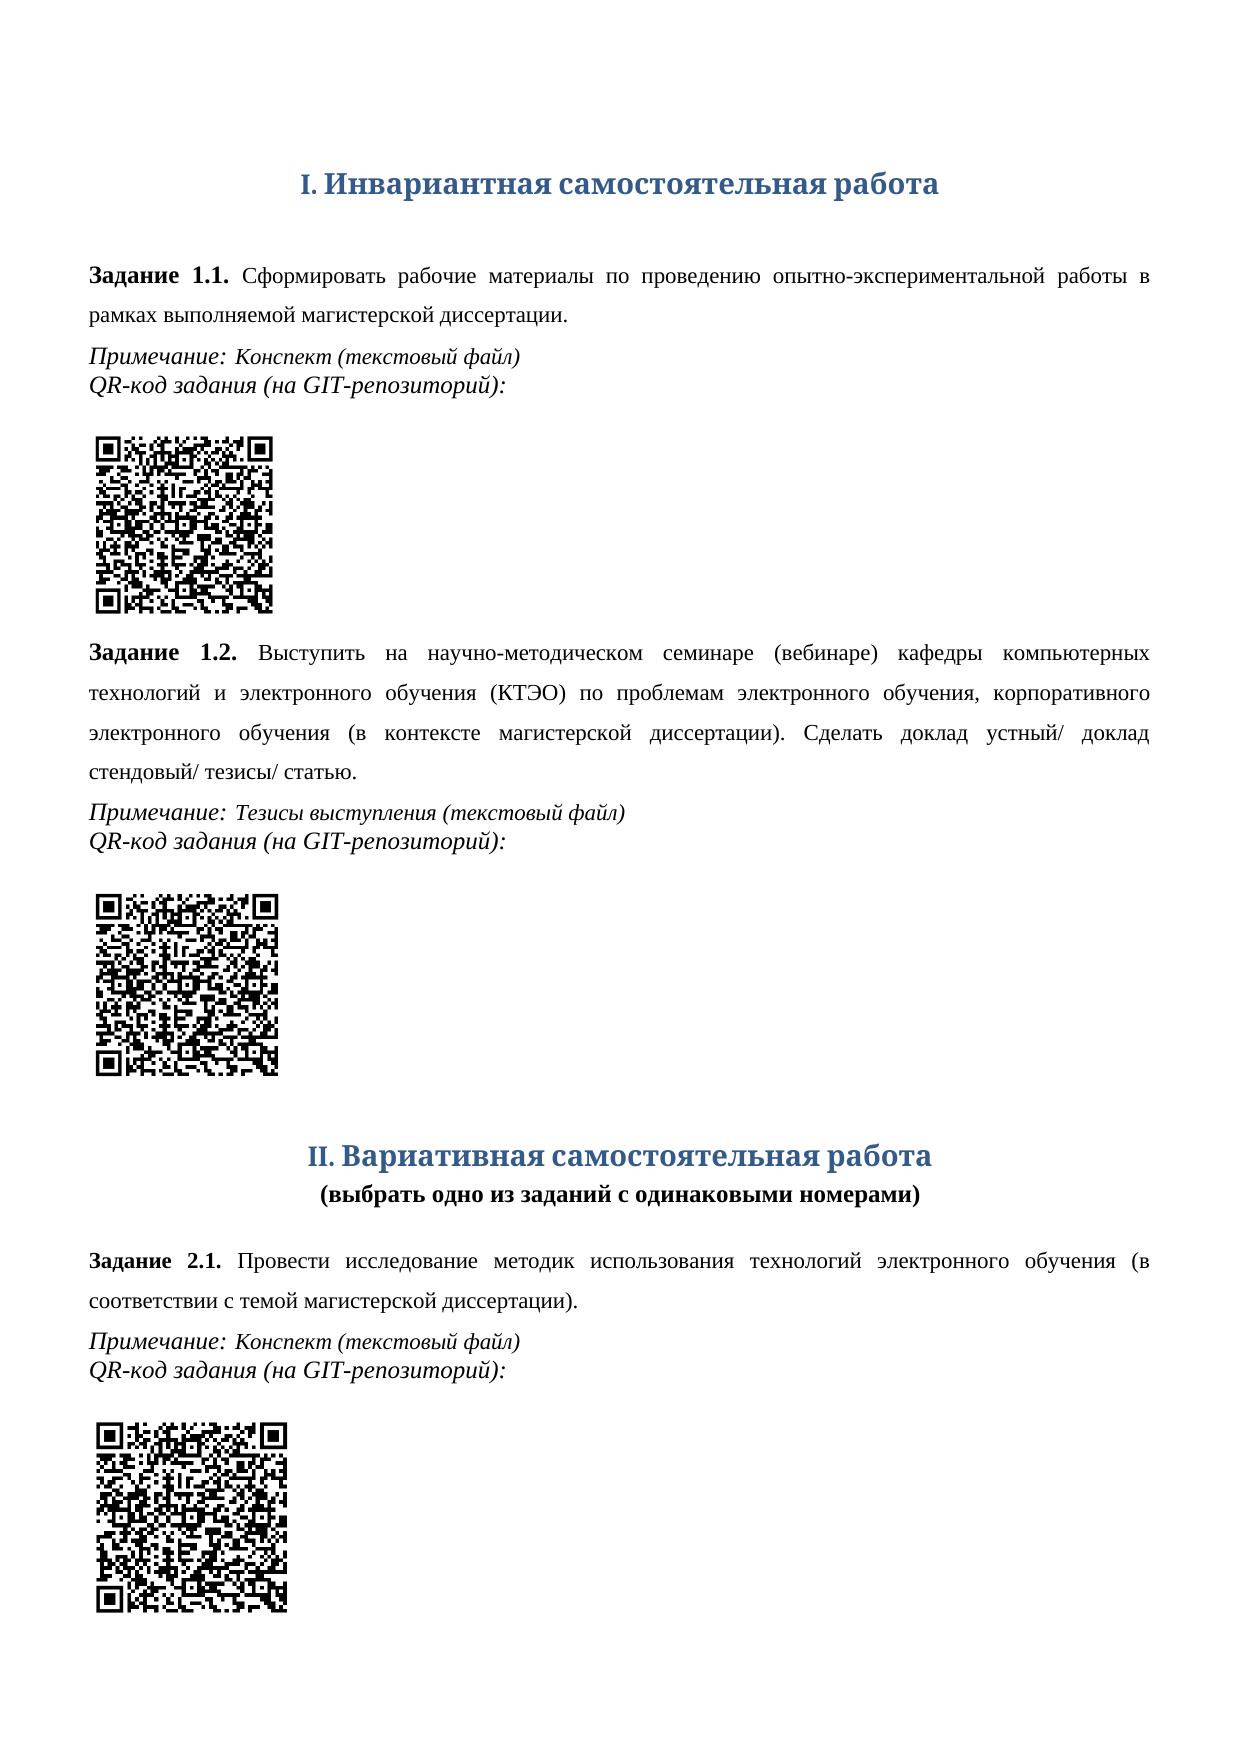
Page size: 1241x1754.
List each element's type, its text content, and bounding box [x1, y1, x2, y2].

text Задание 2.1. Провести исследование методик использования технологий электронного обучения (в соответствии с темой магистерской диссертации). [88, 1247, 1152, 1313]
picture [88, 423, 282, 624]
text (выбрать одно из заданий с одинаковыми номерами) [88, 1179, 1152, 1208]
picture [88, 880, 288, 1087]
text QR-код задания (на GIT-репозиторий): [88, 826, 1152, 855]
text Примечание: Конспект (текстовый файл) [88, 341, 1152, 370]
text Задание 1.1. Сформировать рабочие материалы по проведению опытно-экспериментальной работы в рамках выполняемой магистерской диссертации. [88, 260, 1152, 328]
text Примечание: Тезисы выступления (текстовый файл) [88, 797, 1152, 826]
subtitle II. Вариативная самостоятельная работа [88, 1140, 1152, 1174]
text Задание 1.2. Выступить на научно-методическом семинаре (вебинаре) кафедры компьютерных технологий и электронного обучения (КТЭО) по проблемам электронного обучения, корпоративного электронного обучения (в контексте магистерской диссертации). Сделать доклад устный/ доклад стендовый/ тезисы/ статью. [88, 637, 1152, 784]
text Примечание: Конспект (текстовый файл) [88, 1326, 1152, 1355]
picture [88, 1408, 297, 1624]
text QR-код задания (на GIT-репозиторий): [88, 1355, 1152, 1384]
subtitle I. Инвариантная самостоятельная работа [88, 168, 1152, 202]
text QR-код задания (на GIT-репозиторий): [88, 370, 1152, 398]
